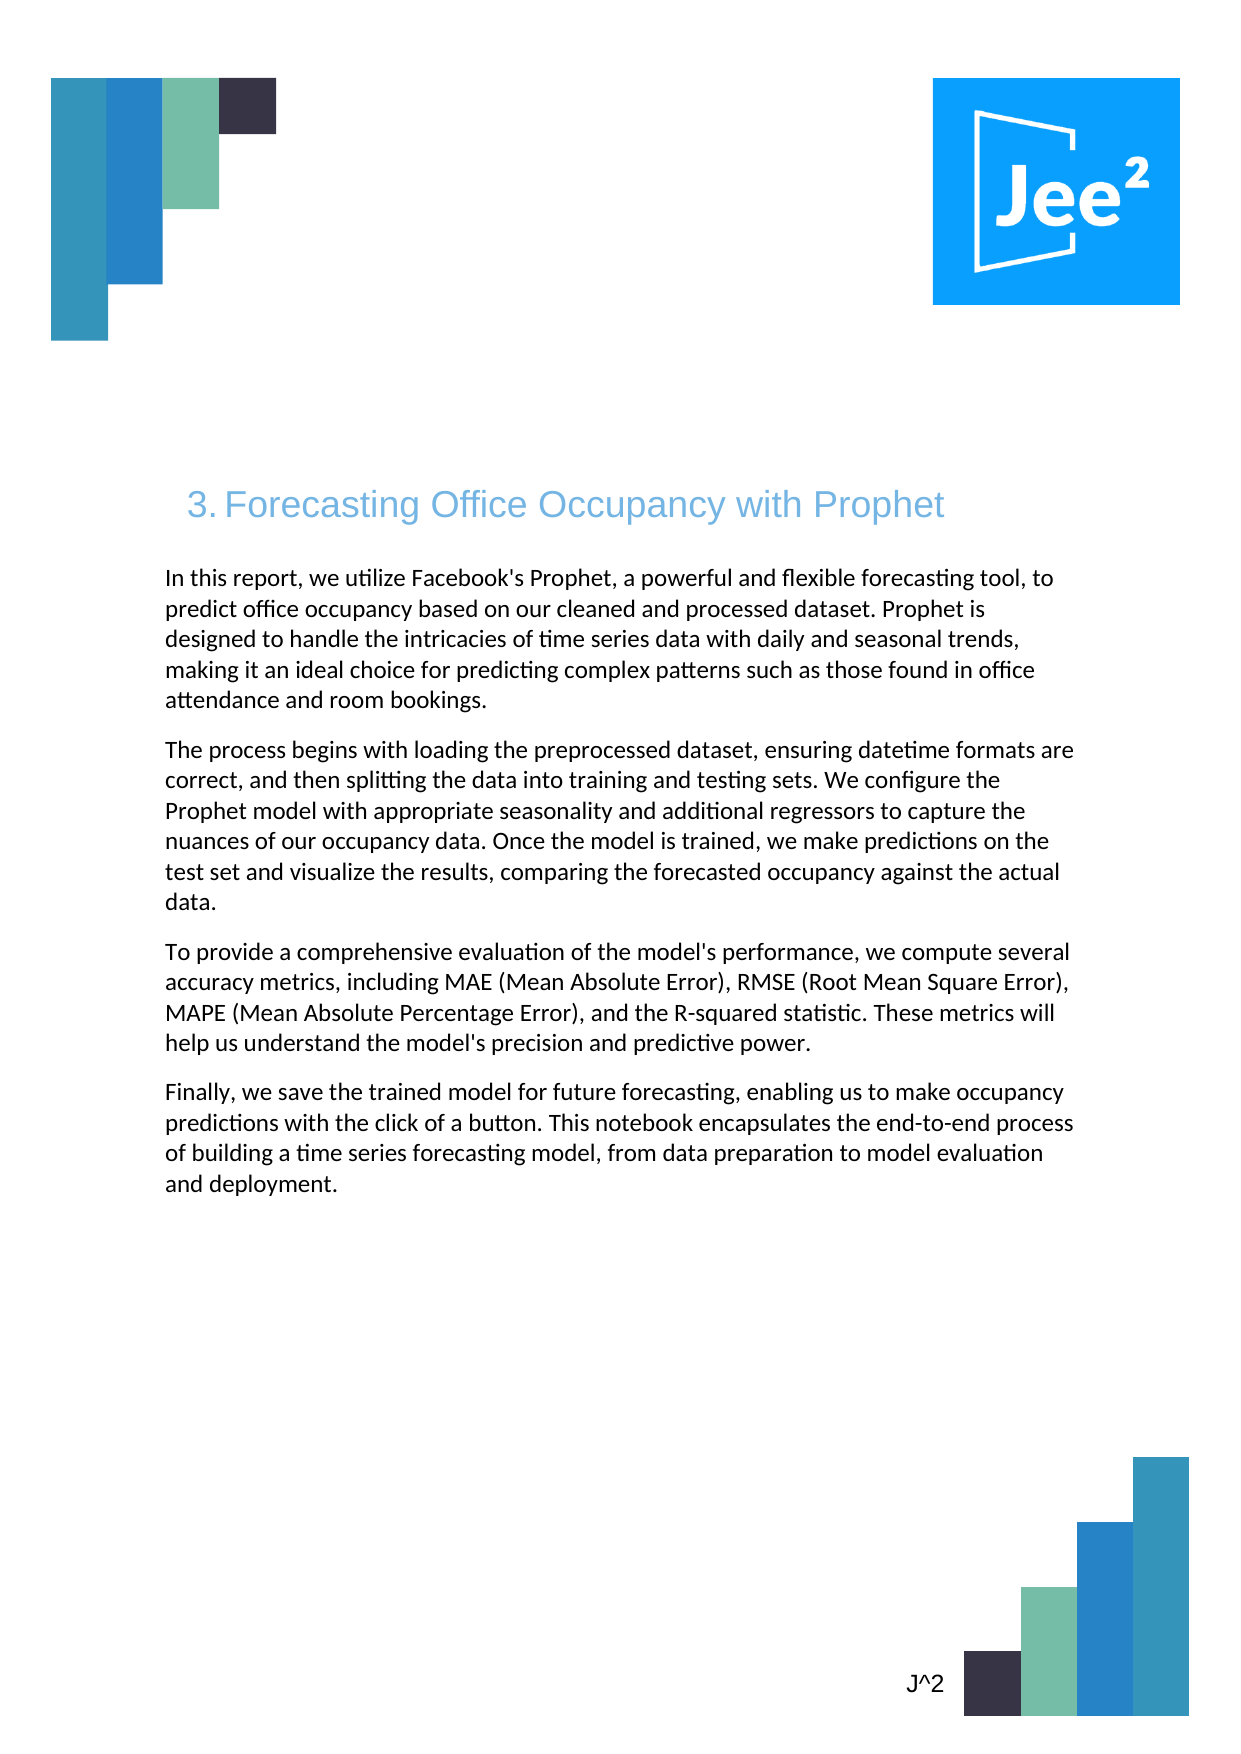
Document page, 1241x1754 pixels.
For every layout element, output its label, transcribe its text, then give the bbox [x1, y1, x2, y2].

title Forecasting Office Occupancy with Prophet [187, 482, 1075, 525]
text The process begins with loading the preprocessed dataset, ensuring datetime formats are correct, and then splitting the data into training and testing sets. We configure the Prophet model with appropriate seasonality and additional regressors to capture the nuances of our occupancy data. Once the model is trained, we make predictions on the test set and visualize the results, comparing the forecasted occupancy against the actual data. [165, 734, 1075, 917]
text In this report, we utilize Facebook's Prophet, a powerful and flexible forecasting tool, to predict office occupancy based on our cleaned and processed dataset. Prophet is designed to handle the intricacies of time series data with daily and seasonal trends, making it an ideal choice for predicting complex patterns such as those found in office attendance and room bookings. [165, 562, 1075, 715]
text Finally, we save the trained model for future forecasting, enabling us to make occupancy predictions with the click of a button. This notebook encapsulates the end-to-end process of building a time series forecasting model, from data preparation to model evaluation and deployment. [165, 1077, 1075, 1199]
picture [932, 78, 1180, 305]
text To provide a comprehensive evaluation of the model's performance, we compute several accuracy metrics, including MAE (Mean Absolute Error), RMSE (Root Mean Square Error), MAPE (Mean Absolute Percentage Error), and the R-squared statistic. These metrics will help us understand the model's precision and predictive power. [165, 936, 1075, 1058]
